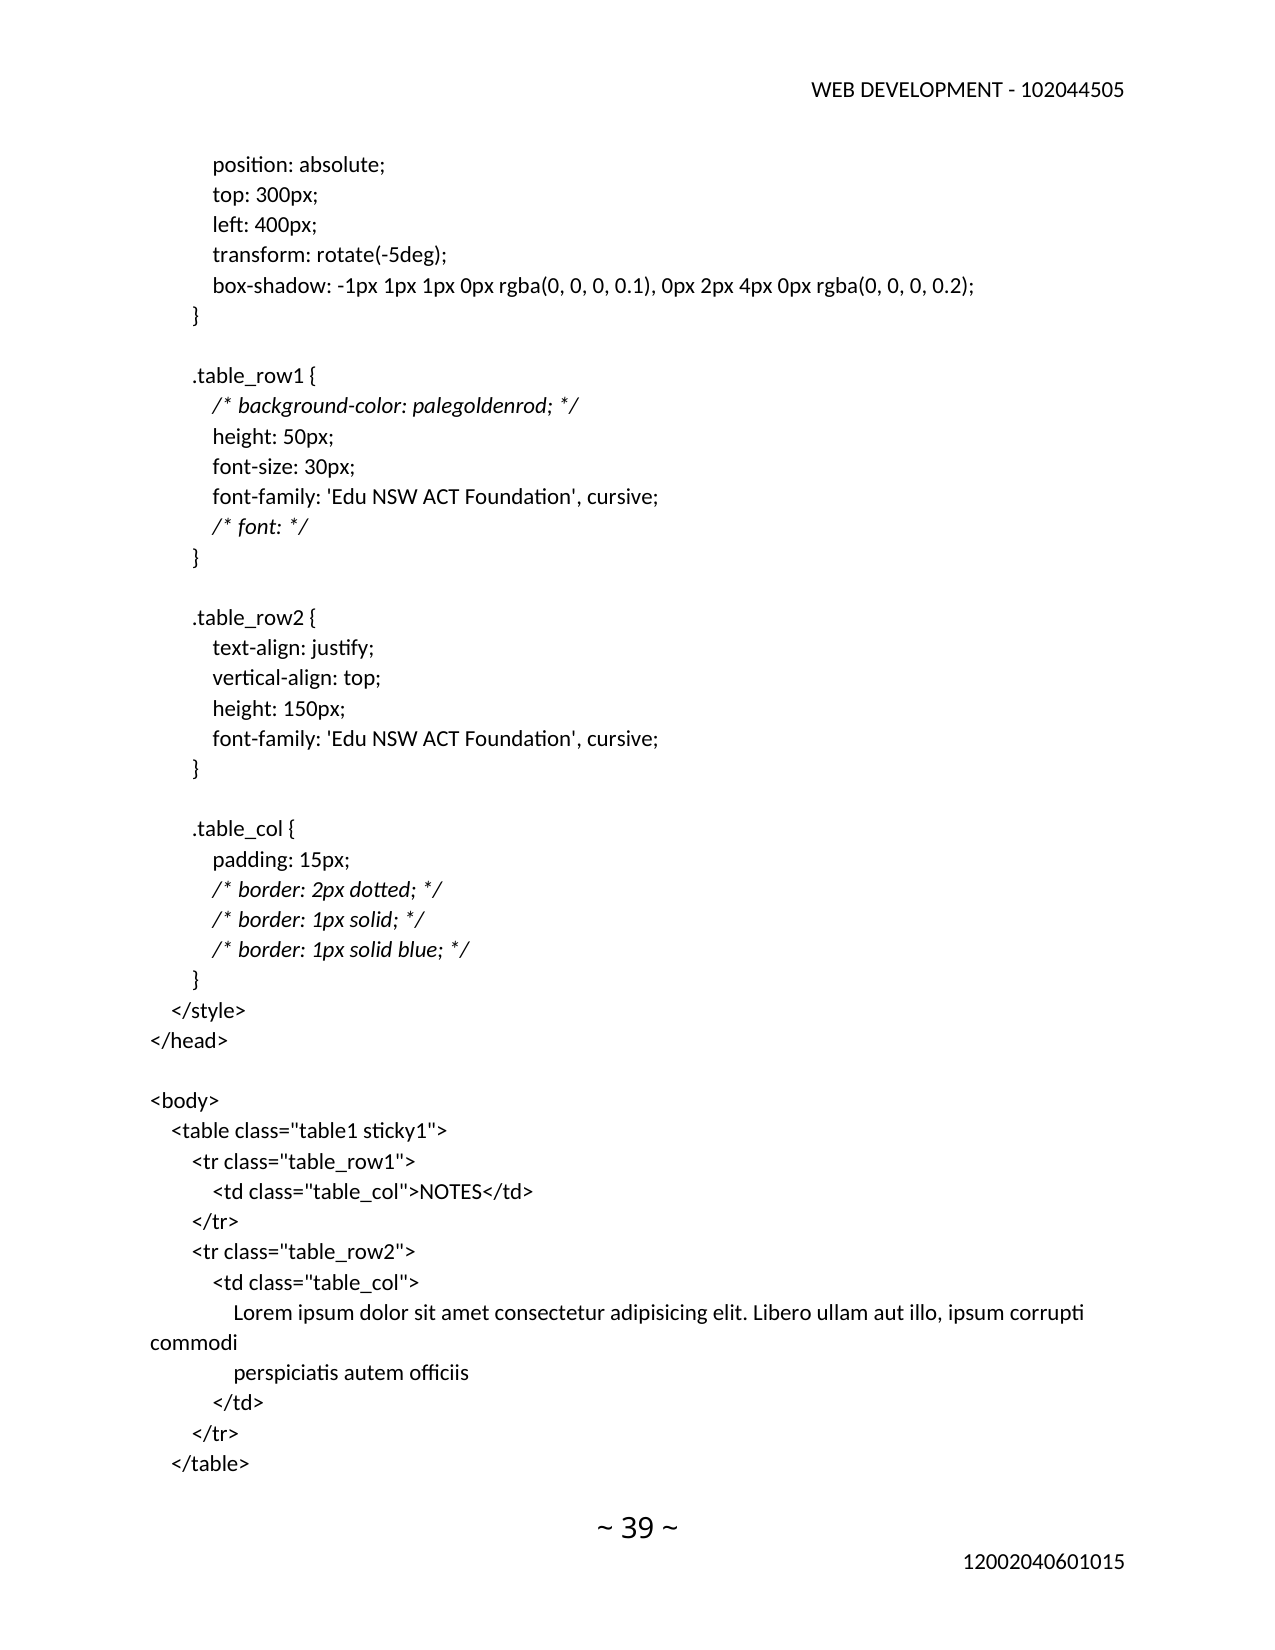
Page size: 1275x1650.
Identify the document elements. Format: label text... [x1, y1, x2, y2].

text </style> [150, 996, 1125, 1024]
text padding: 15px; [150, 845, 1125, 873]
text font-family: 'Edu NSW ACT Foundation', cursive; [150, 482, 1125, 510]
text <table class="table1 sticky1"> [150, 1117, 1125, 1145]
text } [150, 543, 1125, 571]
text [150, 1298, 1125, 1356]
text <td class="table_col">NOTES</td> [150, 1177, 1125, 1205]
text } [150, 754, 1125, 782]
text <body> [150, 1086, 1125, 1114]
text /* border: 2px dotted; */ [150, 875, 1125, 903]
text .table_row1 { [150, 361, 1125, 389]
text <tr class="table_row1"> [150, 1147, 1125, 1175]
text position: absolute; [150, 150, 1125, 178]
text transform: rotate(-5deg); [150, 241, 1125, 269]
text box-shadow: -1px 1px 1px 0px rgba(0, 0, 0, 0.1), 0px 2px 4px 0px rgba(0, 0, 0, 0.2); [150, 271, 1125, 299]
text /* border: 1px solid; */ [150, 905, 1125, 933]
text vertical-align: top; [150, 663, 1125, 692]
text font-family: 'Edu NSW ACT Foundation', cursive; [150, 724, 1125, 752]
text /* font: */ [150, 512, 1125, 541]
text <td class="table_col"> [150, 1268, 1125, 1296]
text </tr> [150, 1207, 1125, 1235]
text left: 400px; [150, 210, 1125, 238]
text </tr> [150, 1419, 1125, 1447]
text height: 150px; [150, 694, 1125, 722]
text } [150, 966, 1125, 994]
text /* background-color: palegoldenrod; */ [150, 392, 1125, 420]
text } [150, 301, 1125, 329]
text <tr class="table_row2"> [150, 1237, 1125, 1266]
text </td> [150, 1388, 1125, 1417]
text font-size: 30px; [150, 452, 1125, 480]
text </head> [150, 1026, 1125, 1054]
text .table_col { [150, 814, 1125, 843]
text .table_row2 { [150, 603, 1125, 631]
text text-align: justify; [150, 633, 1125, 661]
text height: 50px; [150, 422, 1125, 450]
text perspiciatis autem officiis [150, 1358, 1125, 1386]
text </table> [150, 1449, 1125, 1477]
text /* border: 1px solid blue; */ [150, 935, 1125, 963]
text top: 300px; [150, 180, 1125, 208]
